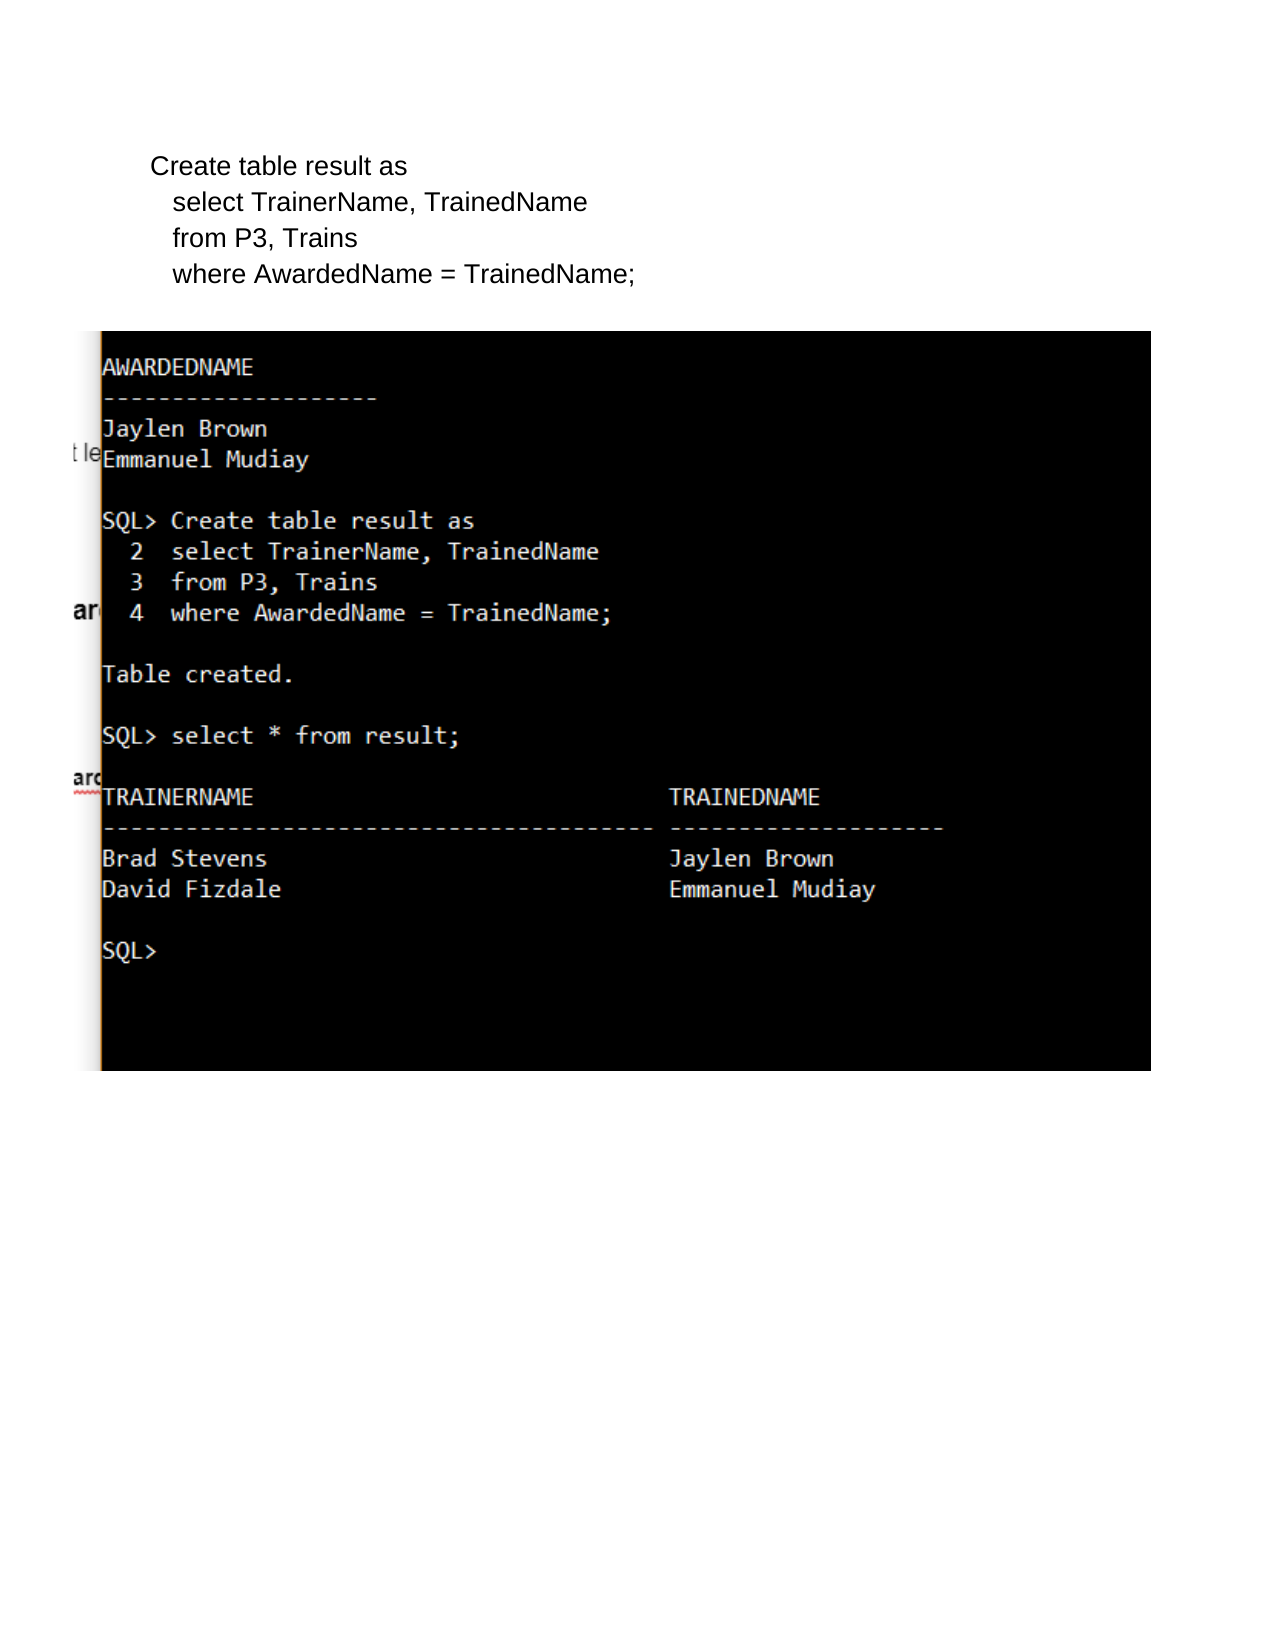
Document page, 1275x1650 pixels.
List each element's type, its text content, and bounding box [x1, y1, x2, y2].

text from P3, Trains [150, 222, 1227, 253]
text where AwardedName = TrainedName; [150, 258, 1227, 289]
text Create table result as [150, 150, 1227, 181]
text select TrainerName, TrainedName [150, 186, 1227, 217]
picture [73, 331, 1151, 1071]
